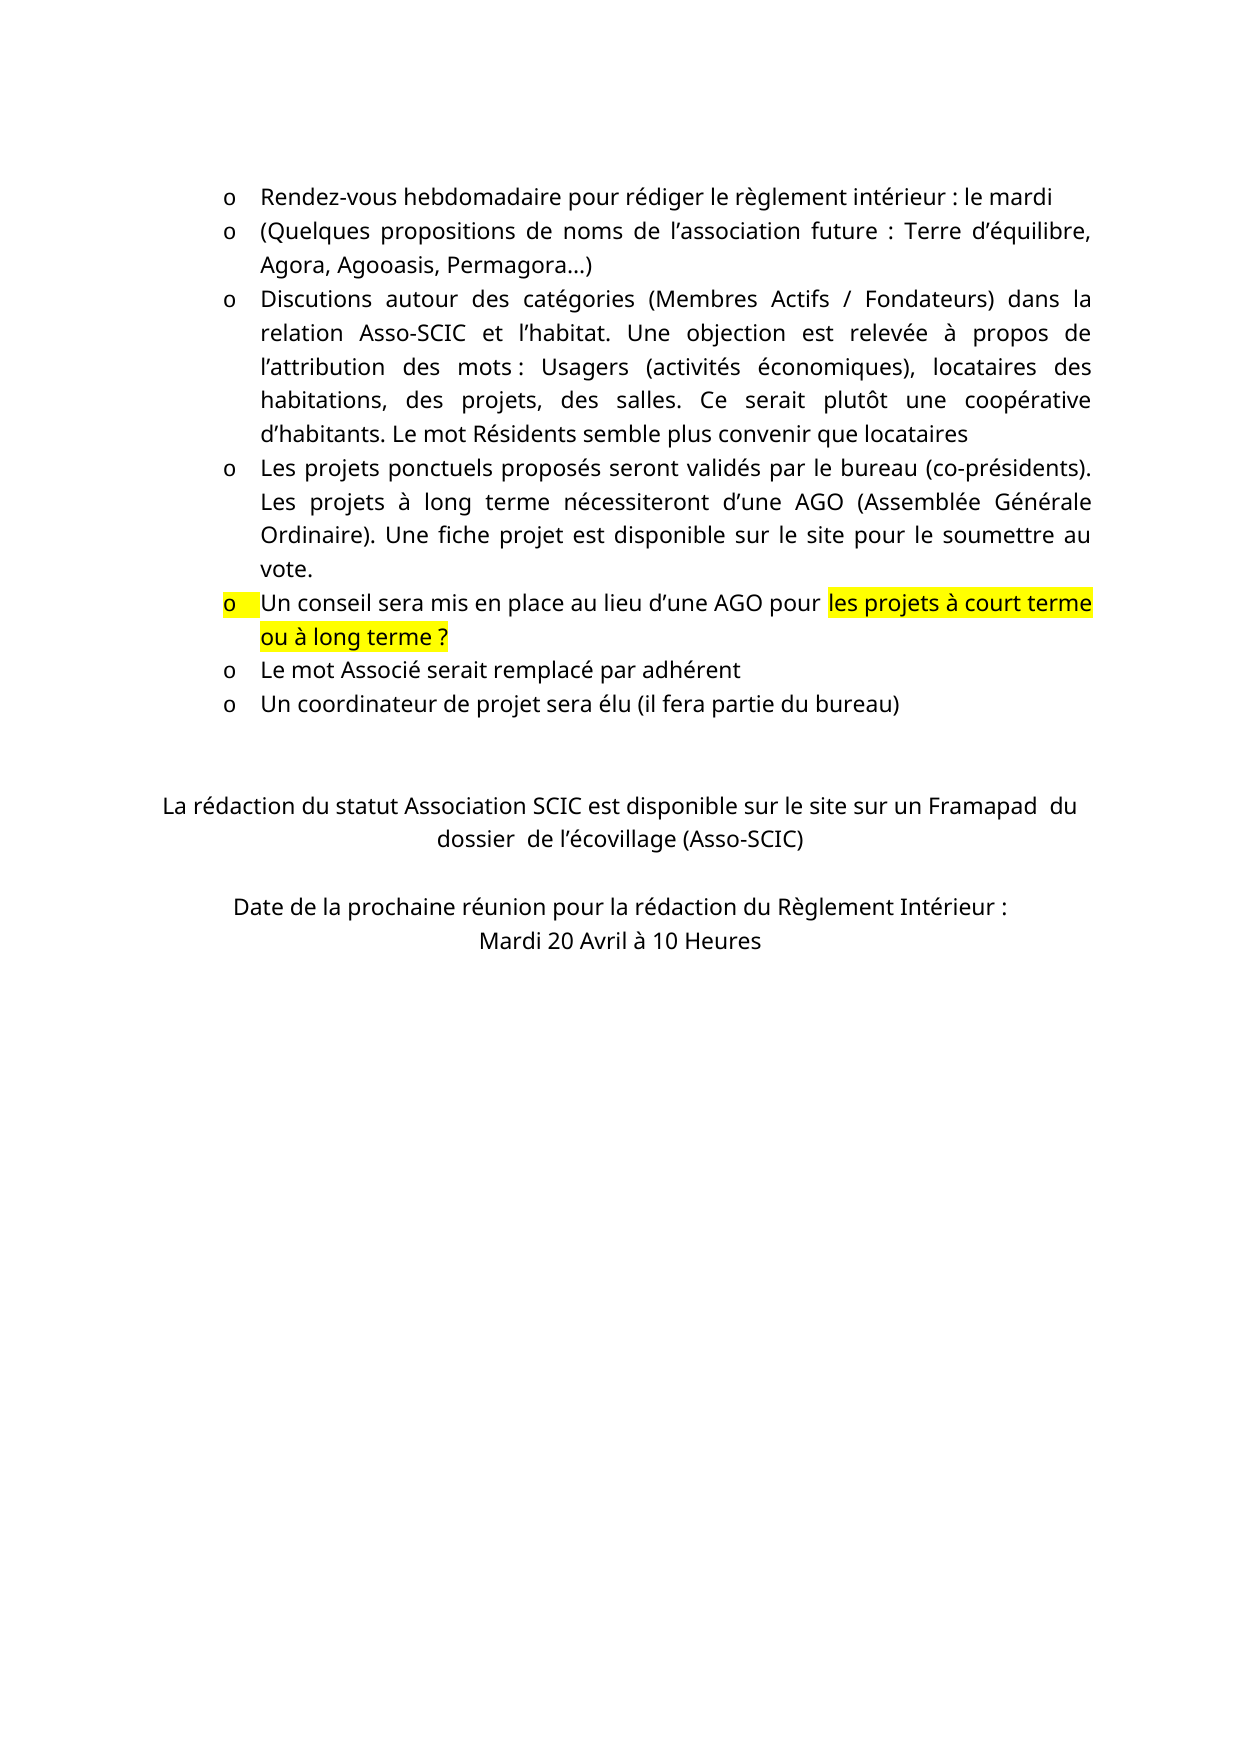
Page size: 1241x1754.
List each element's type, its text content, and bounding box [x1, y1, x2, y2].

list Un coordinateur de projet sera élu (il fera partie du bureau) [223, 688, 1093, 719]
list Discutions autour des catégories (Membres Actifs / Fondateurs) dans la relation Asso-SCIC et l’habitat. Une objection est relevée à propos de l’attribution des mots : Usagers (activités économiques), locataires des habitations, des projets, des salles. Ce serait plutôt une coopérative d’habitants. Le mot Résidents semble plus convenir que locataires [223, 283, 1093, 449]
list Le mot Associé serait remplacé par adhérent [223, 654, 1093, 686]
text Date de la prochaine réunion pour la rédaction du Règlement Intérieur : [148, 891, 1093, 922]
text La rédaction du statut Association SCIC est disponible sur le site sur un Framapad du dossier de l’écovillage (Asso-SCIC) [148, 789, 1093, 854]
list Les projets ponctuels proposés seront validés par le bureau (co-présidents). Les projets à long terme nécessiteront d’une AGO (Assemblée Générale Ordinaire). Une fiche projet est disponible sur le site pour le soumettre au vote. [223, 452, 1093, 584]
list (Quelques propositions de noms de l’association future : Terre d’équilibre, Agora, Agooasis, Permagora…) [223, 215, 1093, 280]
list Rendez-vous hebdomadaire pour rédiger le règlement intérieur : le mardi [223, 181, 1093, 213]
list Un conseil sera mis en place au lieu d’une AGO pour les projets à court terme ou à long terme ? [223, 587, 1093, 652]
text Mardi 20 Avril à 10 Heures [148, 924, 1093, 956]
